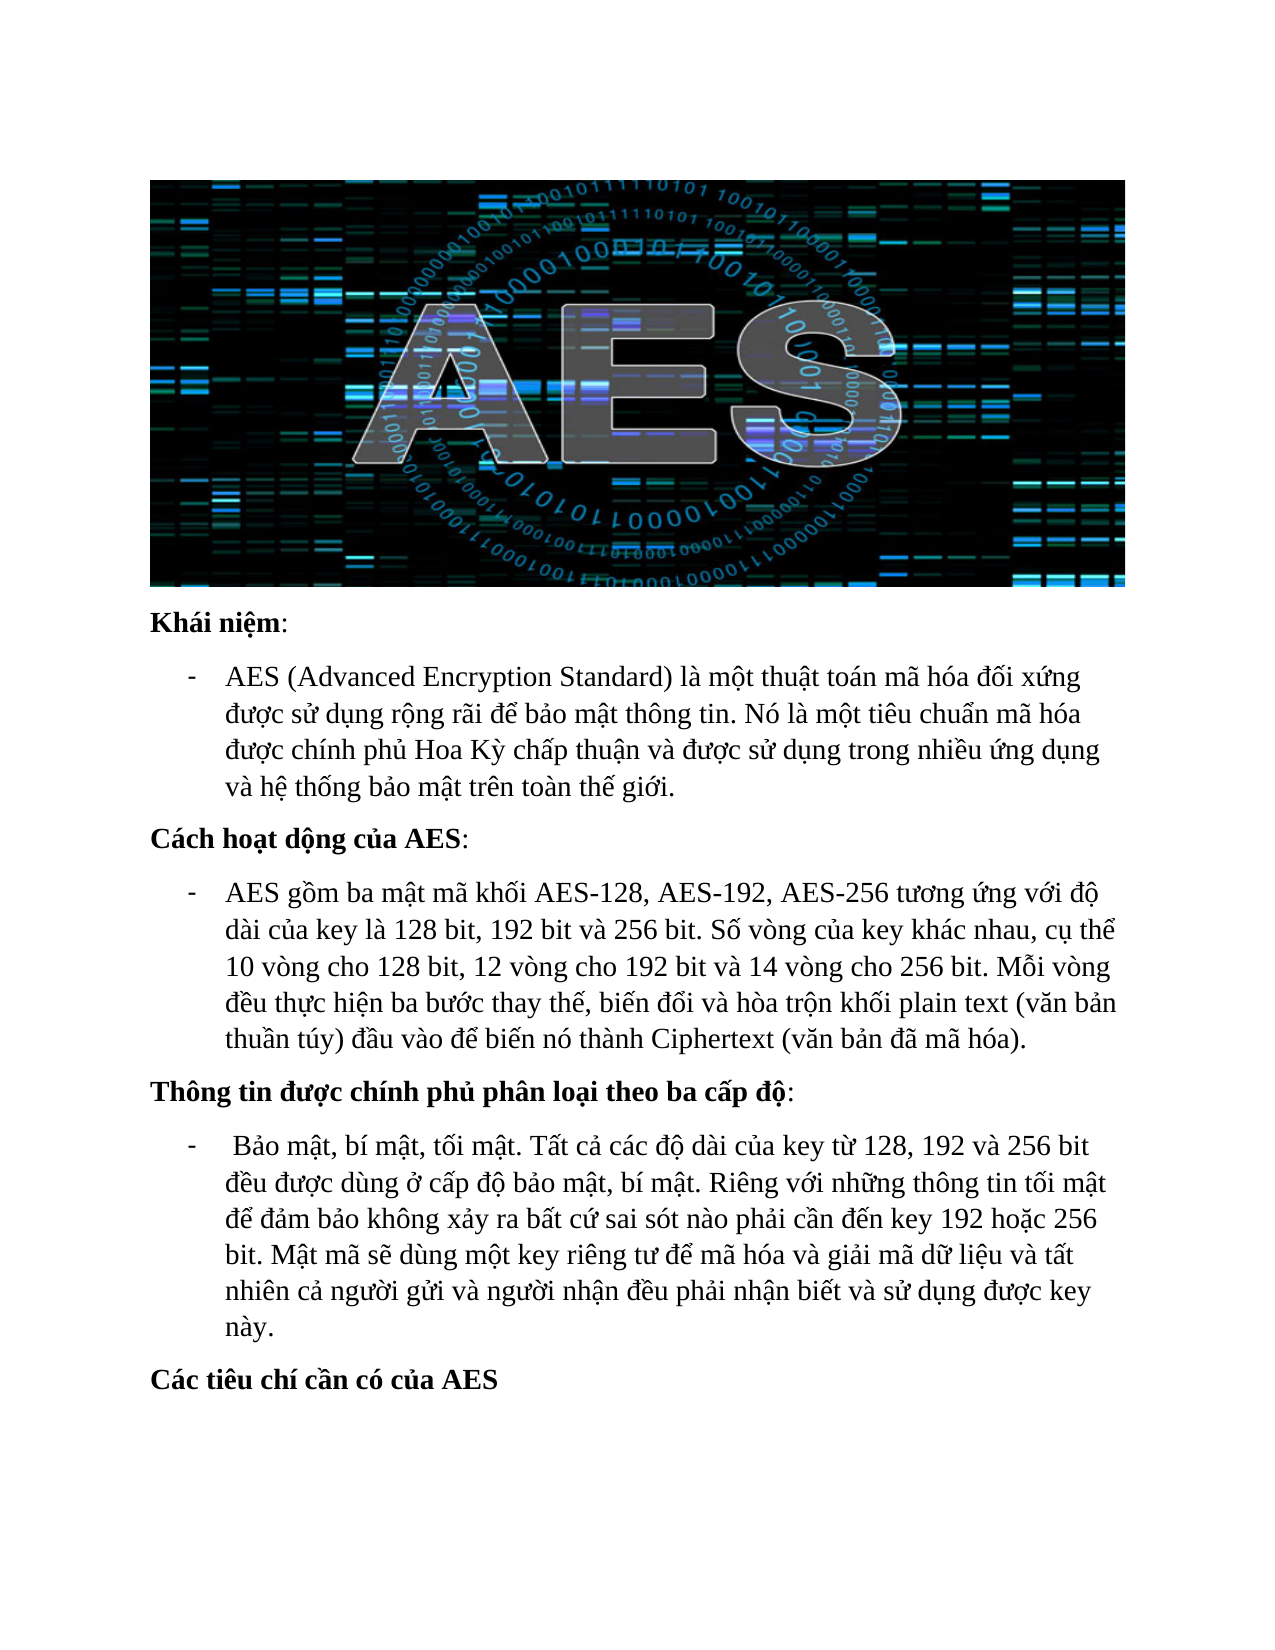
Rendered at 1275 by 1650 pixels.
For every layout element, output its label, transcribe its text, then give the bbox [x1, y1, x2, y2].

picture [150, 180, 1125, 587]
text Thông tin được chính phủ phân loại theo ba cấp độ: [150, 1074, 1125, 1107]
list AES gồm ba mật mã khối AES-128, AES-192, AES-256 tương ứng với độ dài của key là 128 bit, 192 bit và 256 bit. Số vòng của key khác nhau, cụ thể 10 vòng cho 128 bit, 12 vòng cho 192 bit và 14 vòng cho 256 bit. Mỗi vòng đều thực hiện ba bước thay thế, biến đổi và hòa trộn khối plain text (văn bản thuần túy) đầu vào để biến nó thành Ciphertext (văn bản đã mã hóa). [187, 874, 1125, 1054]
list AES (Advanced Encryption Standard) là một thuật toán mã hóa đối xứng được sử dụng rộng rãi để bảo mật thông tin. Nó là một tiêu chuẩn mã hóa được chính phủ Hoa Kỳ chấp thuận và được sử dụng trong nhiều ứng dụng và hệ thống bảo mật trên toàn thế giới. [187, 658, 1125, 802]
text Cách hoạt dộng của AES: [150, 821, 1125, 855]
list Bảo mật, bí mật, tối mật. Tất cả các độ dài của key từ 128, 192 và 256 bit đều được dùng ở cấp độ bảo mật, bí mật. Riêng với những thông tin tối mật để đảm bảo không xảy ra bất cứ sai sót nào phải cần đến key 192 hoặc 256 bit. Mật mã sẽ dùng một key riêng tư để mã hóa và giải mã dữ liệu và tất nhiên cả người gửi và người nhận đều phải nhận biết và sử dụng được key này. [187, 1127, 1125, 1343]
text Khái niệm: [150, 605, 1125, 639]
text Các tiêu chí cần có của AES [150, 1362, 1125, 1396]
